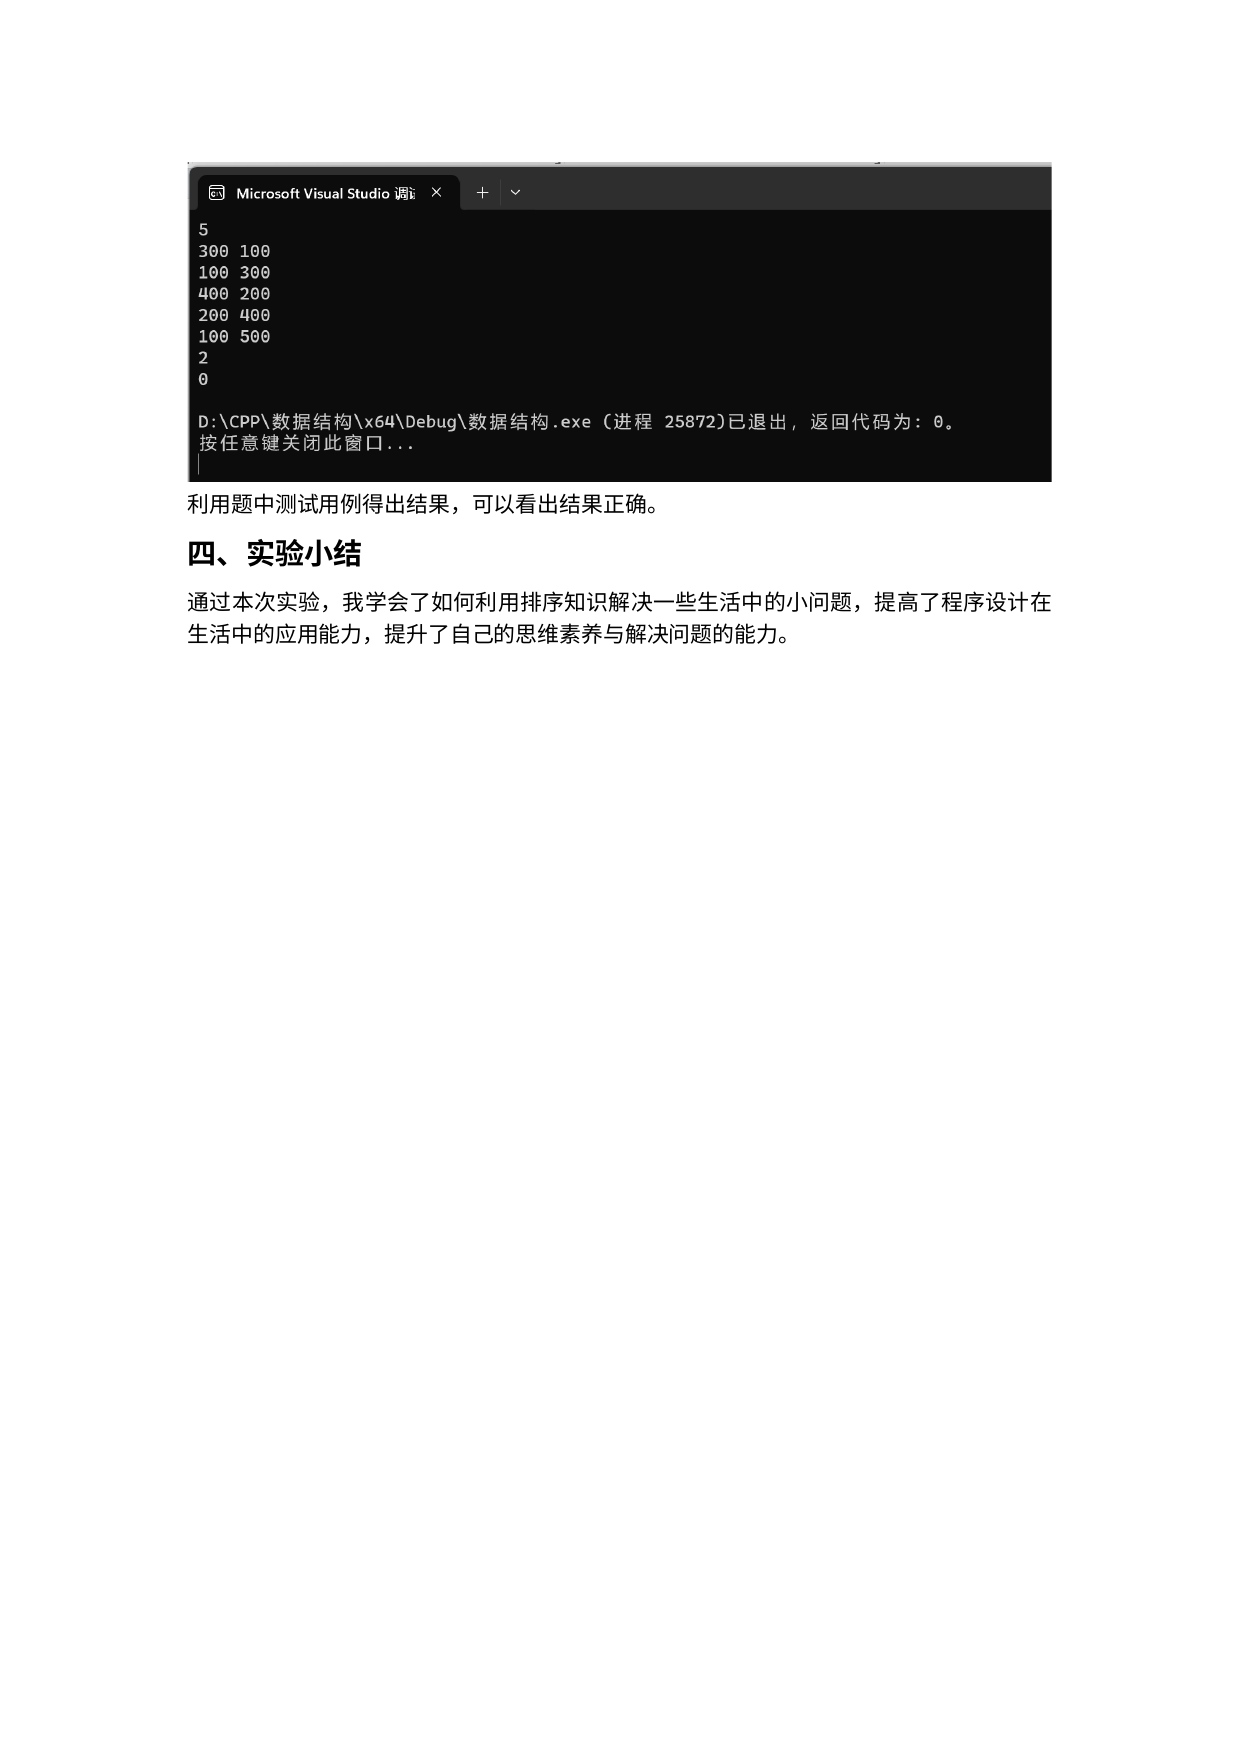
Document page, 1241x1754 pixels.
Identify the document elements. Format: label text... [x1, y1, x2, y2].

text 利用题中测试用例得出结果，可以看出结果正确。 [187, 487, 1053, 519]
text 通过本次实验，我学会了如何利用排序知识解决一些生活中的小问题，提高了程序设计在生活中的应用能力，提升了自己的思维素养与解决问题的能力。 [187, 584, 1053, 649]
list 实验小结 [187, 519, 1053, 584]
picture [187, 162, 1052, 482]
